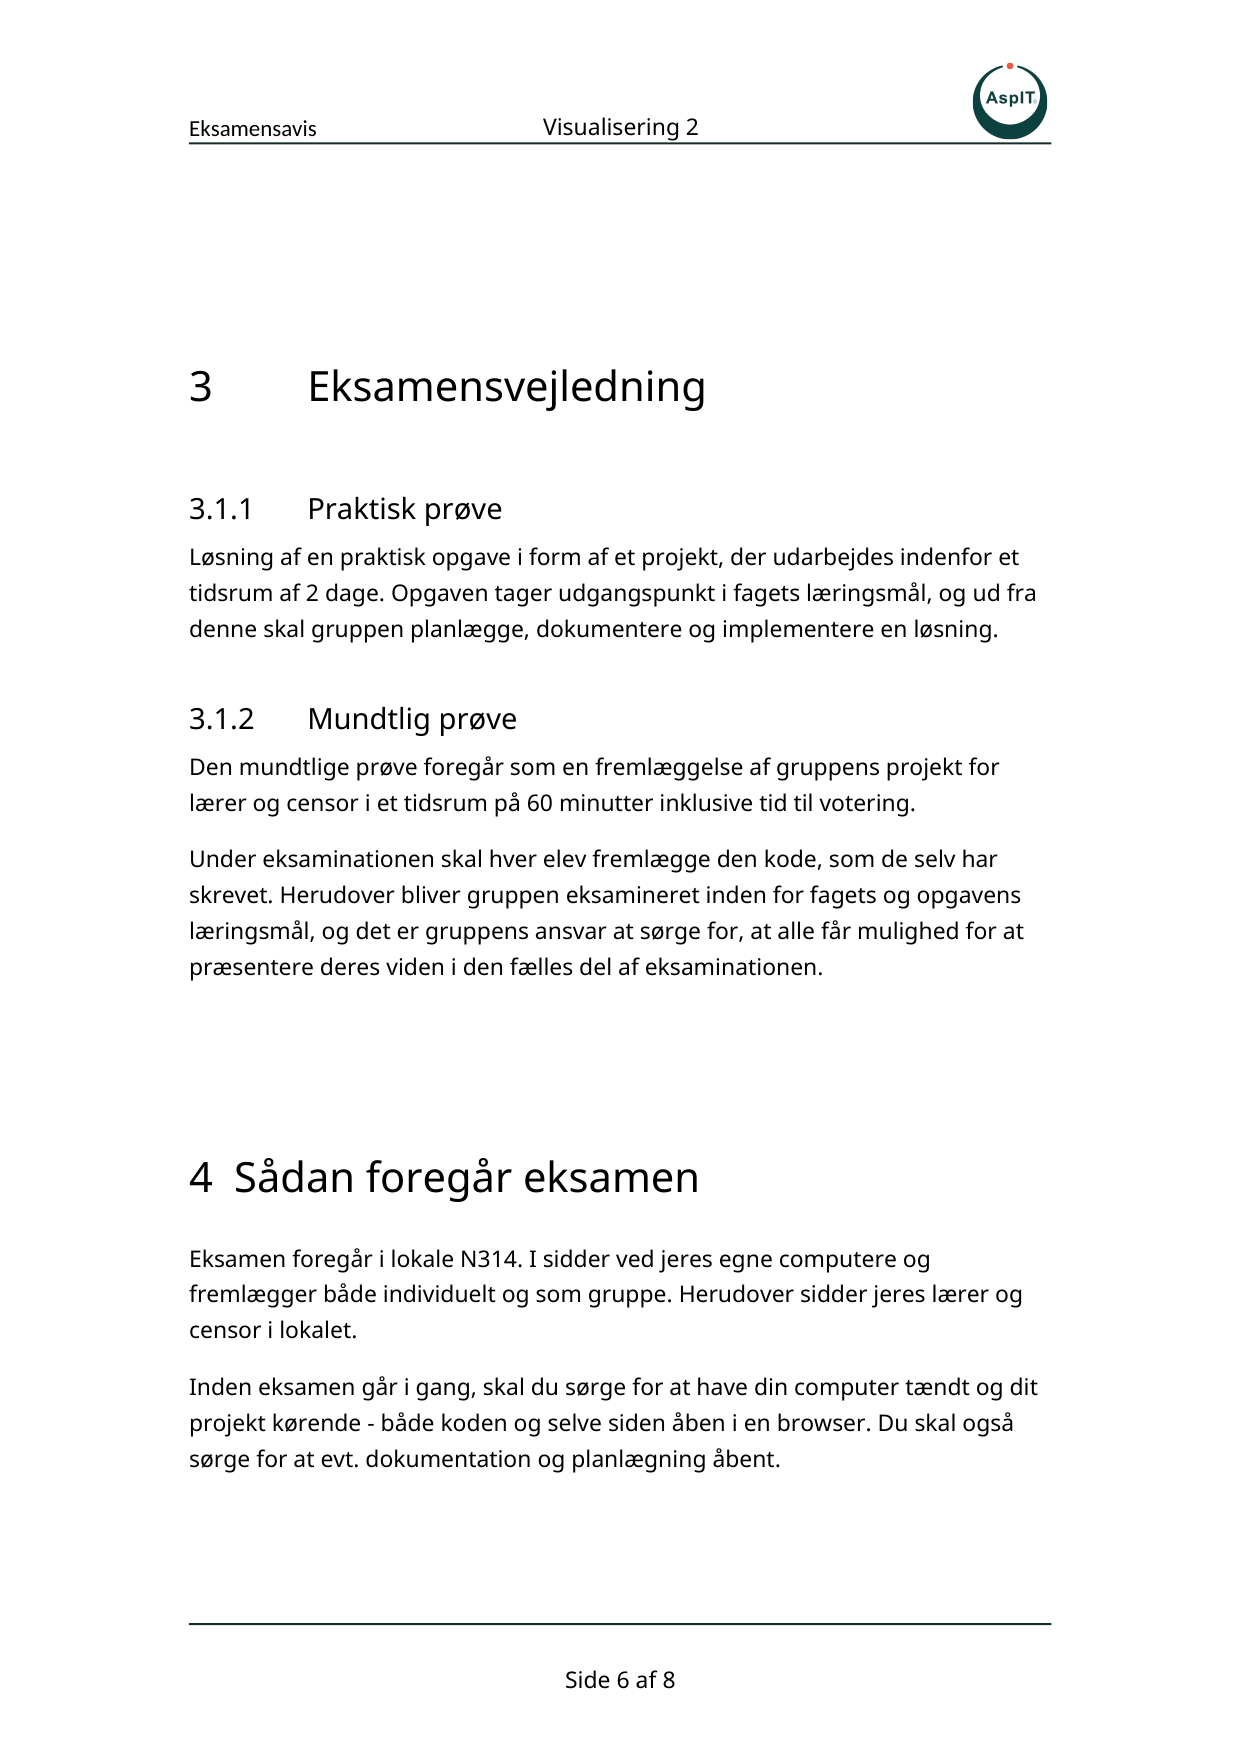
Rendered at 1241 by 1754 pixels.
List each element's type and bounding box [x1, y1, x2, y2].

picture [968, 59, 1050, 141]
